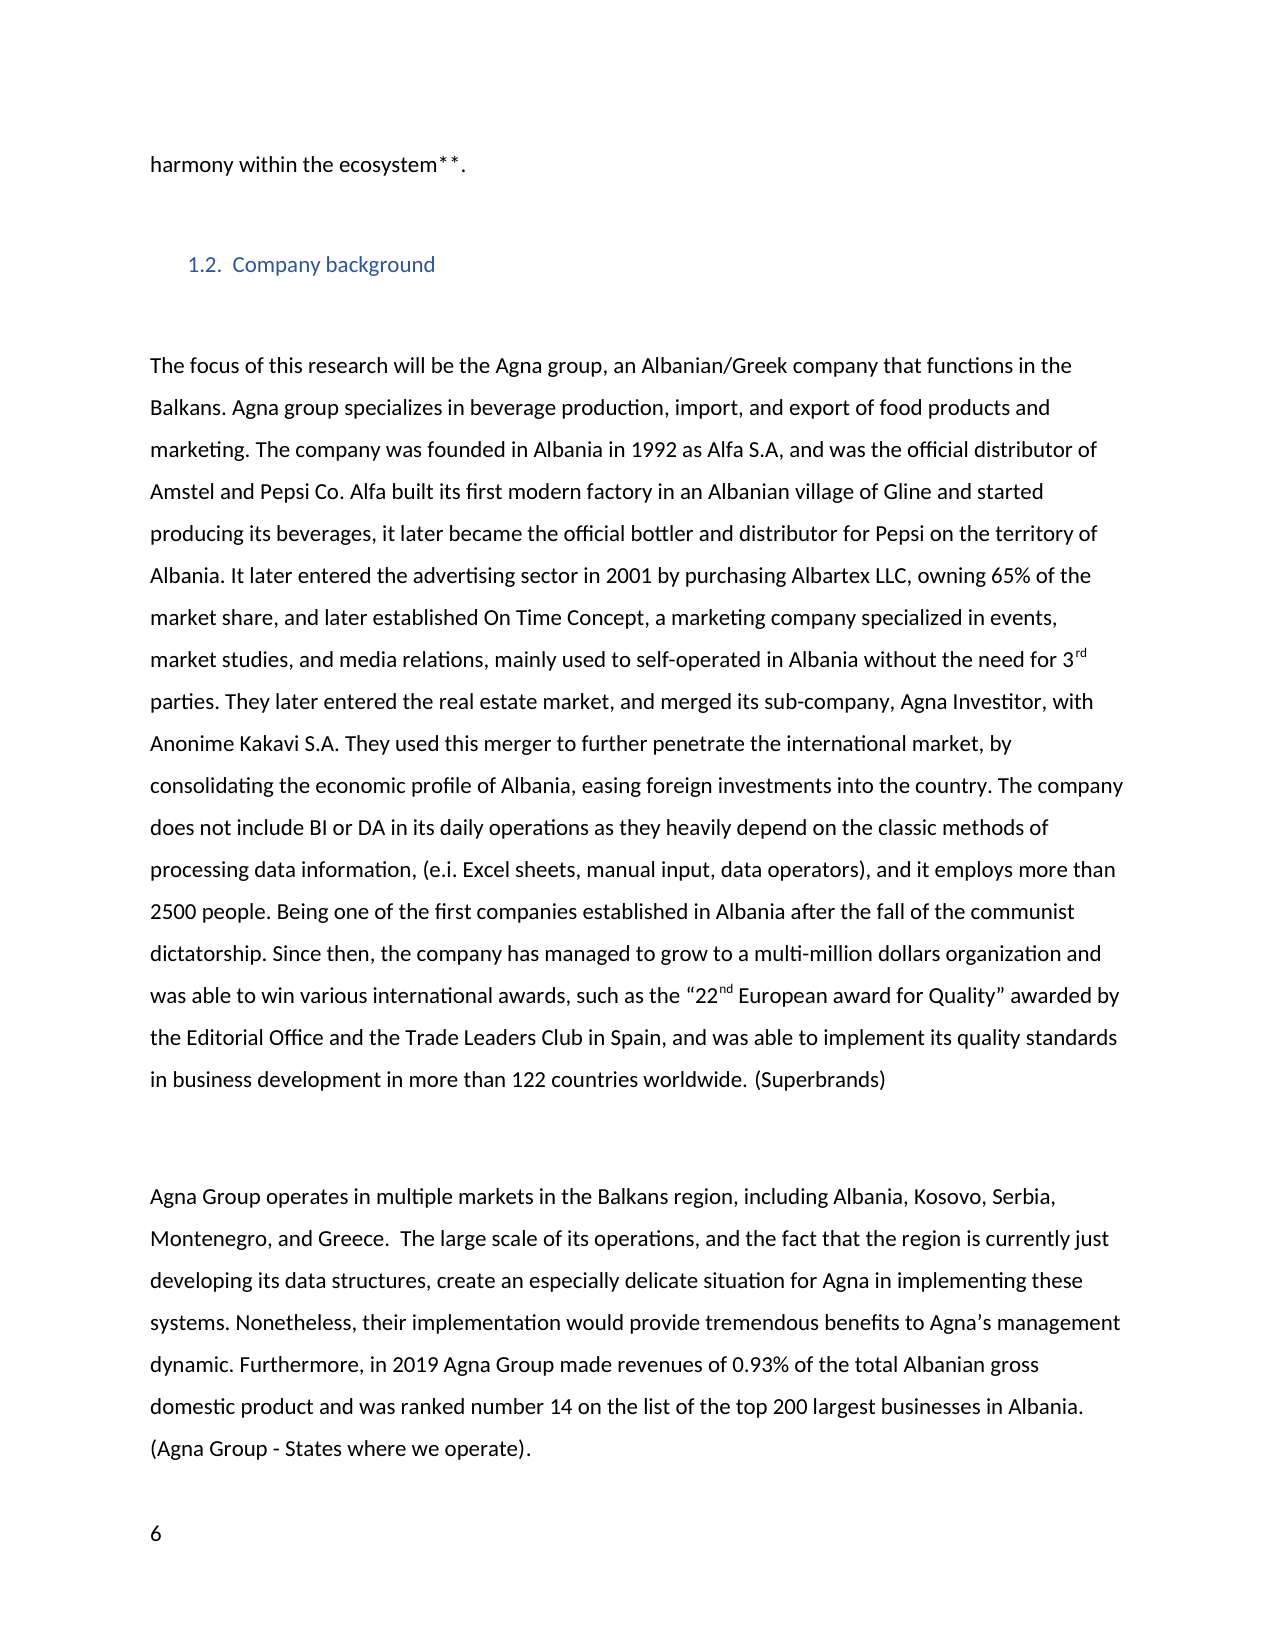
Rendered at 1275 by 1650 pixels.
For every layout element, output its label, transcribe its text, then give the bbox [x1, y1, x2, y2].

text The focus of this research will be the Agna group, an Albanian/Greek company that functions in the Balkans. Agna group specializes in beverage production, import, and export of food products and marketing. The company was founded in Albania in 1992 as Alfa S.A, and was the official distributor of Amstel and Pepsi Co. Alfa built its first modern factory in an Albanian village of Gline and started producing its beverages, it later became the official bottler and distributor for Pepsi on the territory of Albania. It later entered the advertising sector in 2001 by purchasing Albartex LLC, owning 65% of the market share, and later established On Time Concept, a marketing company specialized in events, market studies, and media relations, mainly used to self-operated in Albania without the need for 3rd parties. They later entered the real estate market, and merged its sub-company, Agna Investitor, with Anonime Kakavi S.A. They used this merger to further penetrate the international market, by consolidating the economic profile of Albania, easing foreign investments into the country. The company does not include BI or DA in its daily operations as they heavily depend on the classic methods of processing data information, (e.i. Excel sheets, manual input, data operators), and it employs more than 2500 people. Being one of the first companies established in Albania after the fall of the communist dictatorship. Since then, the company has managed to grow to a multi-million dollars organization and was able to win various international awards, such as the “22nd European award for Quality” awarded by the Editorial Office and the Trade Leaders Club in Spain, and was able to implement its quality standards in business development in more than 122 countries worldwide. [150, 351, 1125, 1093]
subtitle Company background [187, 251, 1125, 279]
text Agna Group operates in multiple markets in the Balkans region, including Albania, Kosovo, Serbia, Montenegro, and Greece. The large scale of its operations, and the fact that the region is currently just developing its data structures, create an especially delicate situation for Agna in implementing these systems. Nonetheless, their implementation would provide tremendous benefits to Agna’s management dynamic. Furthermore, in 2019 Agna Group made revenues of 0.93% of the total Albanian gross domestic product and was ranked number 14 on the list of the top 200 largest businesses in Albania. . [150, 1182, 1125, 1462]
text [150, 150, 1125, 220]
